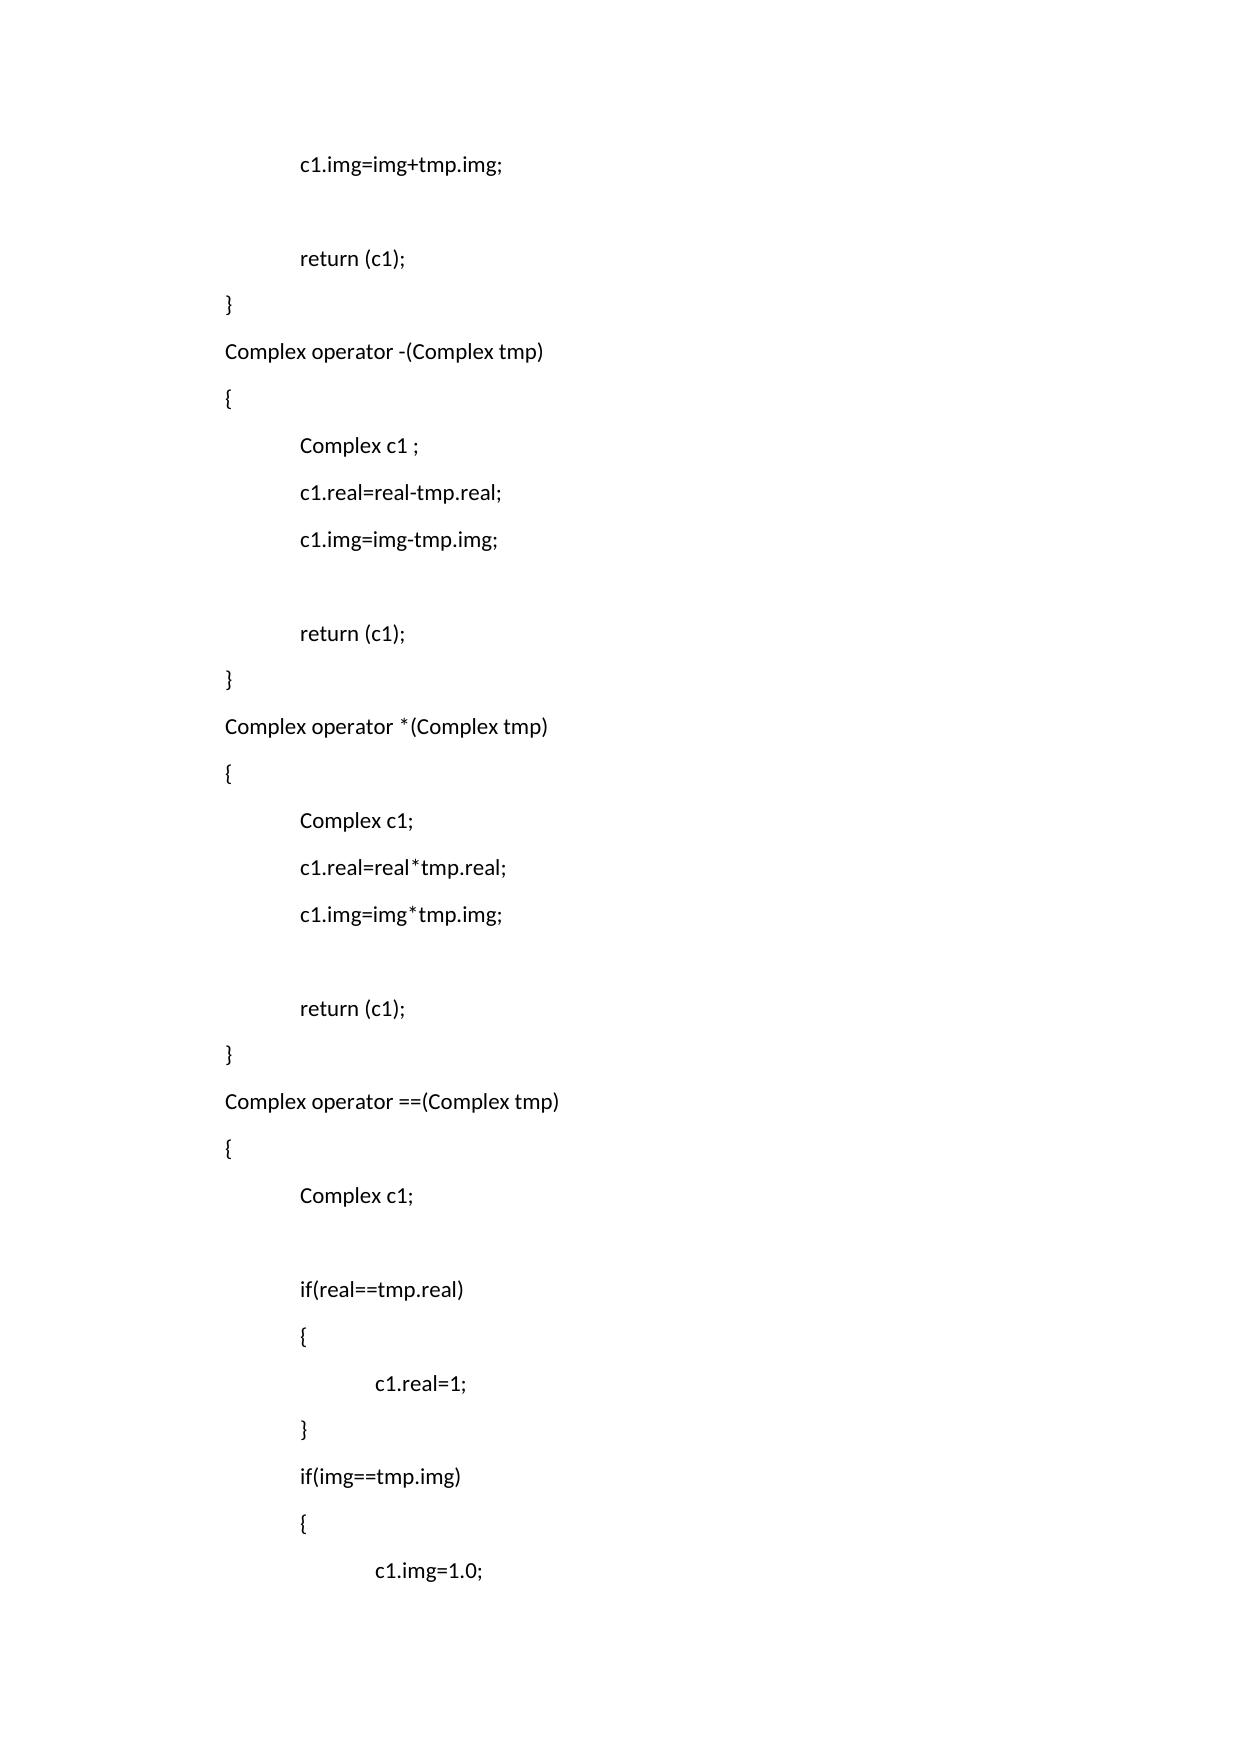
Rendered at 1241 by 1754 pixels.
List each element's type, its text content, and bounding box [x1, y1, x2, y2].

text } [150, 1041, 1090, 1069]
text c1.real=real*tmp.real; [150, 853, 1090, 881]
text } [150, 291, 1090, 319]
text { [150, 1322, 1090, 1350]
text } [150, 1416, 1090, 1444]
text { [150, 1134, 1090, 1162]
text { [150, 759, 1090, 787]
text { [150, 1509, 1090, 1537]
text Complex c1 ; [150, 431, 1090, 459]
text if(real==tmp.real) [150, 1275, 1090, 1303]
text c1.img=img-tmp.img; [150, 525, 1090, 553]
text return (c1); [150, 994, 1090, 1022]
text if(img==tmp.img) [150, 1462, 1090, 1491]
text return (c1); [150, 619, 1090, 647]
text return (c1); [150, 244, 1090, 272]
text c1.img=img+tmp.img; [150, 150, 1090, 178]
text Complex operator *(Complex tmp) [150, 712, 1090, 741]
text c1.real=real-tmp.real; [150, 478, 1090, 506]
text { [150, 384, 1090, 412]
text c1.img=img*tmp.img; [150, 900, 1090, 928]
text c1.real=1; [150, 1369, 1090, 1397]
text } [150, 666, 1090, 694]
text c1.img=1.0; [150, 1556, 1090, 1584]
text Complex c1; [150, 806, 1090, 834]
text Complex operator -(Complex tmp) [150, 337, 1090, 366]
text Complex c1; [150, 1181, 1090, 1209]
text Complex operator ==(Complex tmp) [150, 1087, 1090, 1116]
